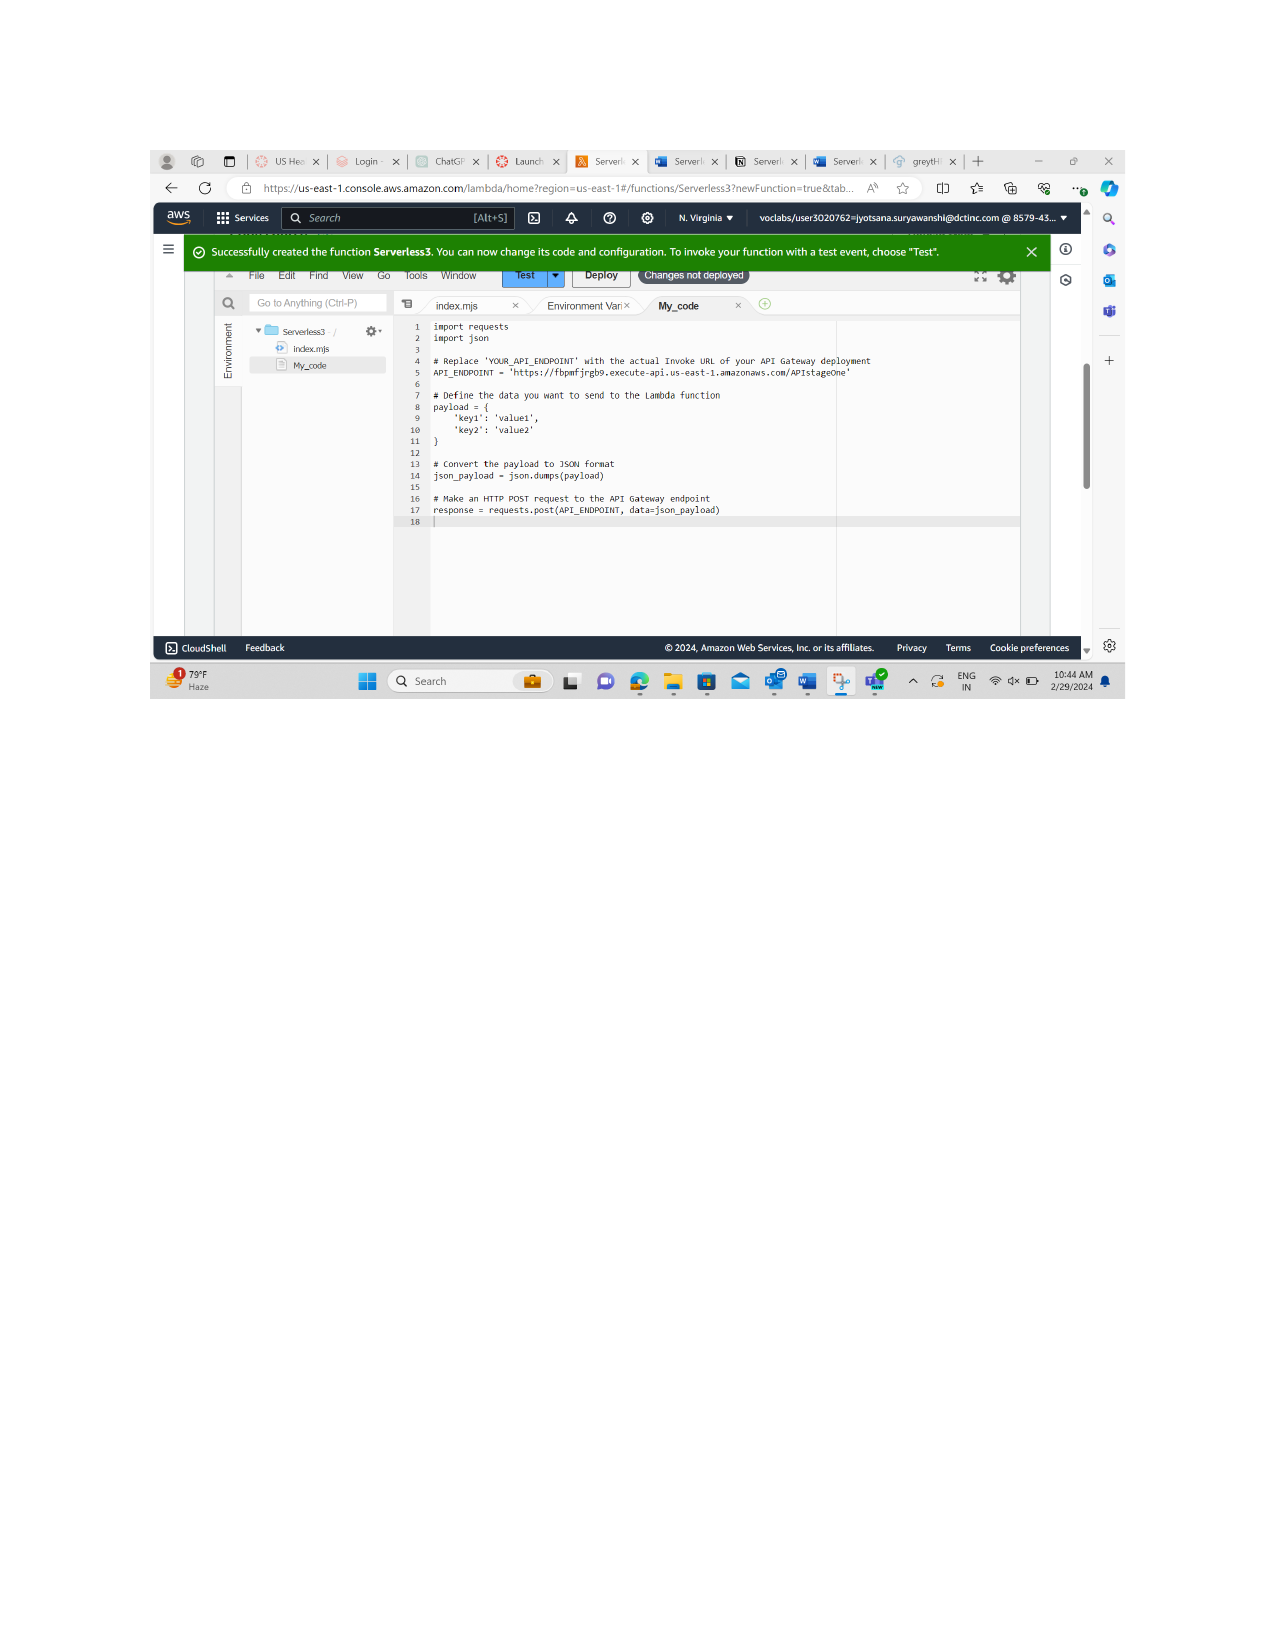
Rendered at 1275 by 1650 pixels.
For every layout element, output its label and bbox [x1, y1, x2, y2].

picture [150, 150, 1125, 699]
